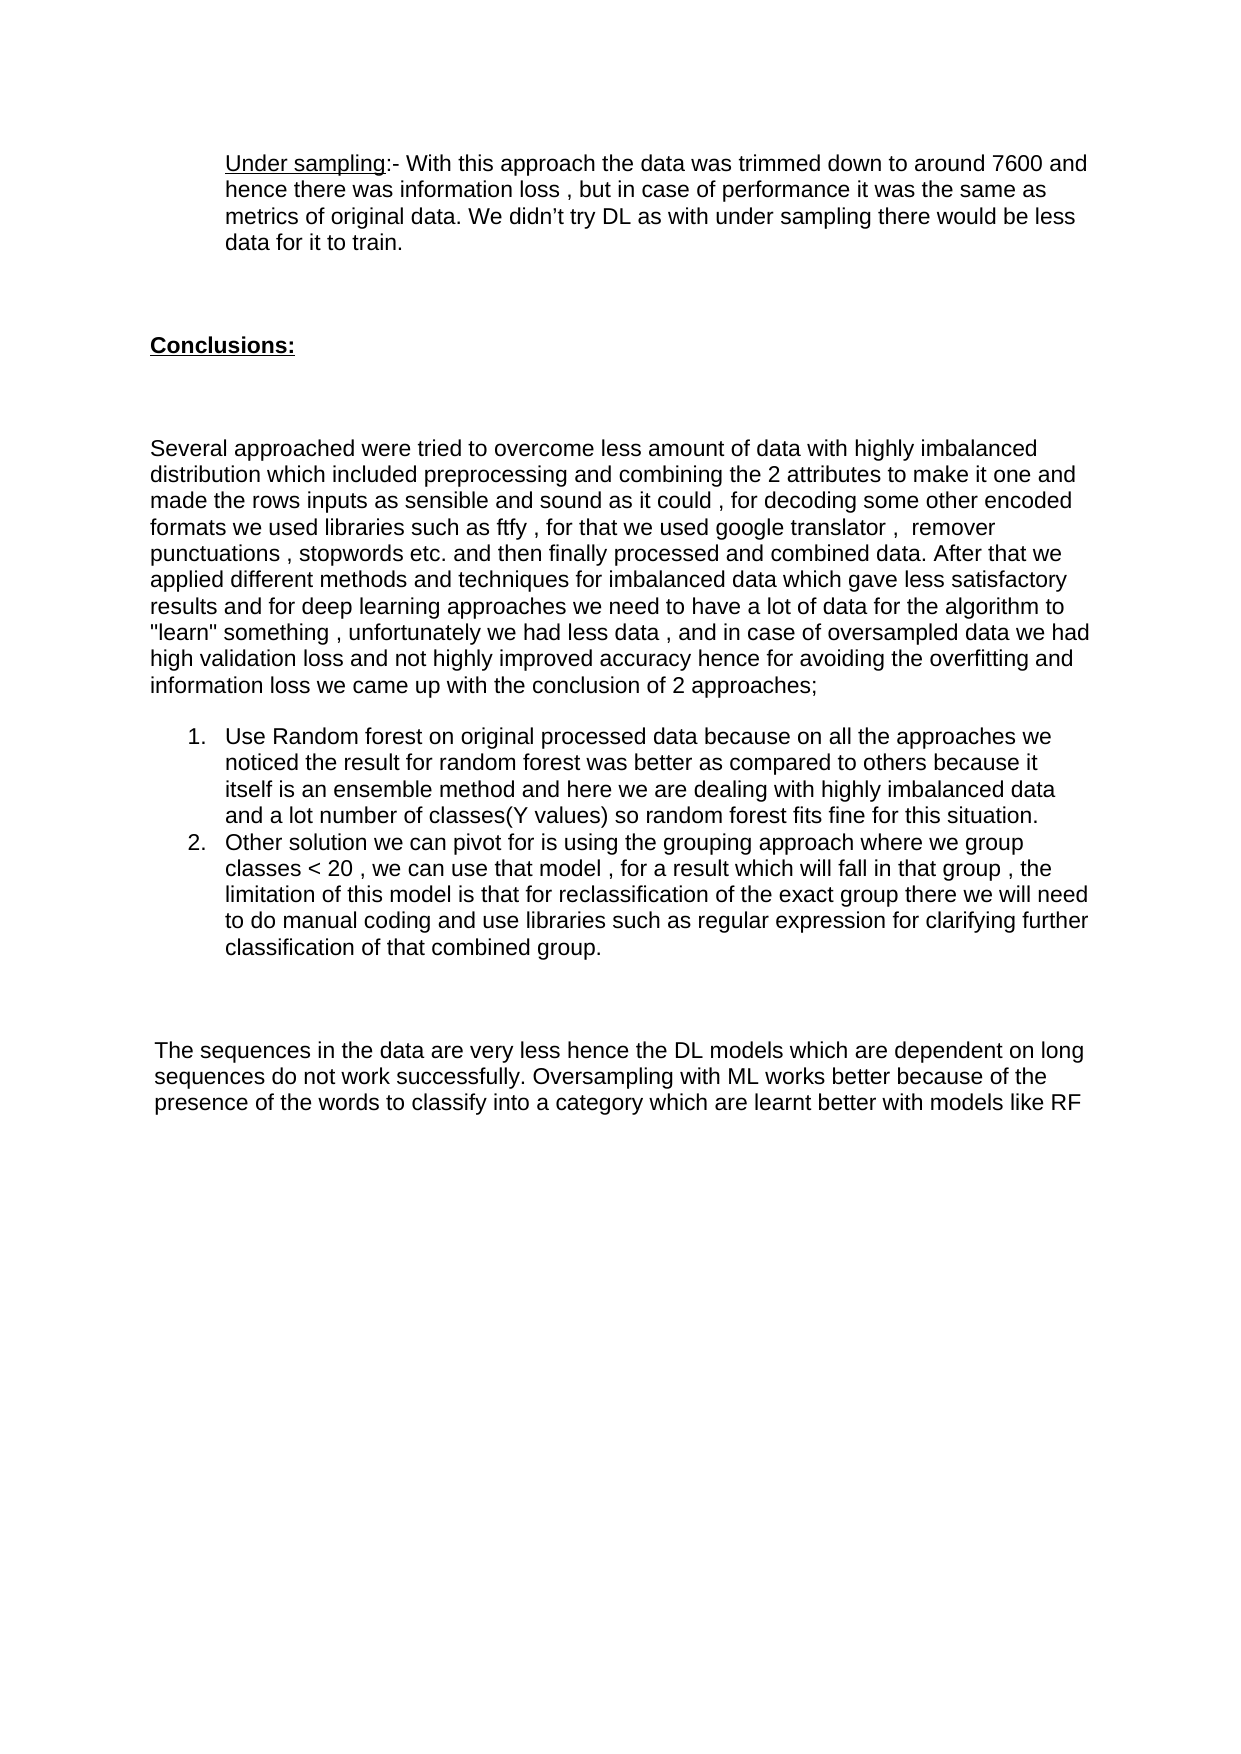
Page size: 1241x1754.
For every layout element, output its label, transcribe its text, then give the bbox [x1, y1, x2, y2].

list Other solution we can pivot for is using the grouping approach where we group classes < 20 , we can use that model , for a result which will fall in that group , the limitation of this model is that for reclassification of the exact group there we will need to do manual coding and use libraries such as regular expression for clarifying further classification of that combined group. [187, 828, 1090, 960]
list Use Random forest on original processed data because on all the approaches we noticed the result for random forest was better as compared to others because it itself is an ensemble method and here we are dealing with highly imbalanced data and a lot number of classes(Y values) so random forest fits fine for this situation. [187, 723, 1090, 828]
text Under sampling:- With this approach the data was trimmed down to around 7600 and hence there was information loss , but in case of performance it was the same as metrics of original data. We didn’t try DL as with under sampling there would be less data for it to train. [225, 150, 1090, 255]
text The sequences in the data are very less hence the DL models which are dependent on long sequences do not work successfully. Oversampling with ML works better because of the presence of the words to classify into a category which are learnt better with models like RF [154, 1037, 1090, 1116]
text Several approached were tried to overcome less amount of data with highly imbalanced distribution which included preprocessing and combining the 2 attributes to make it one and made the rows inputs as sensible and sound as it could , for decoding some other encoded formats we used libraries such as ftfy , for that we used google translator , remover punctuations , stopwords etc. and then finally processed and combined data. After that we applied different methods and techniques for imbalanced data which gave less satisfactory results and for deep learning approaches we need to have a lot of data for the algorithm to "learn" something , unfortunately we had less data , and in case of oversampled data we had high validation loss and not highly improved accuracy hence for avoiding the overfitting and information loss we came up with the conclusion of 2 approaches; [150, 434, 1090, 698]
text Conclusions: [150, 332, 1090, 358]
